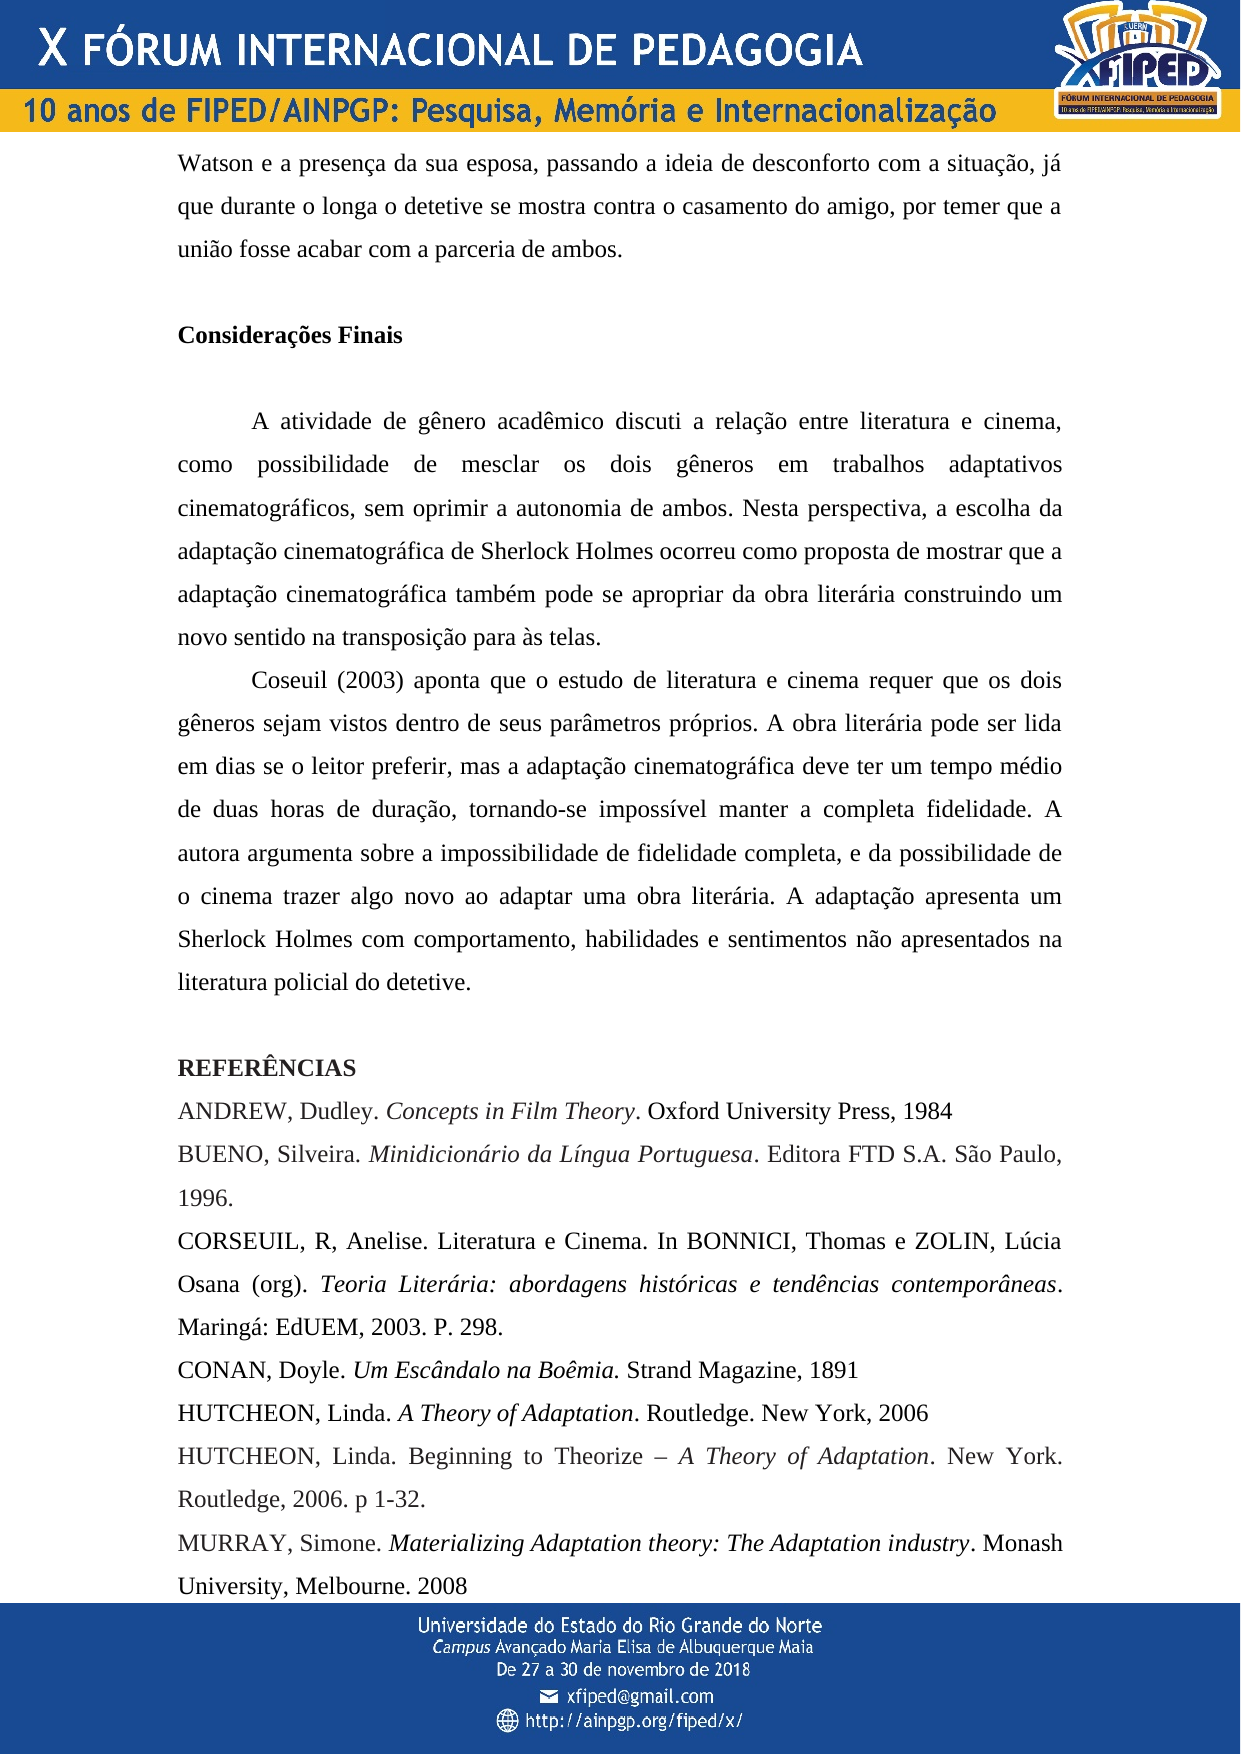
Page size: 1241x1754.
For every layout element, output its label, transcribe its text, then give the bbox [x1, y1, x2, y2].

text CONAN, Doyle. Um Escândalo na Boêmia. Strand Magazine, 1891 [177, 1355, 1063, 1384]
text REFERÊNCIAS [177, 1053, 1063, 1082]
picture [0, 0, 1241, 132]
picture [0, 1603, 1241, 1754]
text Considerações Finais [177, 320, 1063, 349]
text A atividade de gênero acadêmico discuti a relação entre literatura e cinema, como possibilidade de mesclar os dois gêneros em trabalhos adaptativos cinematográficos, sem oprimir a autonomia de ambos. Nesta perspectiva, a escolha da adaptação cinematográfica de Sherlock Holmes ocorreu como proposta de mostrar que a adaptação cinematográfica também pode se apropriar da obra literária construindo um novo sentido na transposição para às telas. [177, 406, 1063, 651]
text BUENO, Silveira. Minidicionário da Língua Portuguesa. Editora FTD S.A. São Paulo, 1996. [177, 1139, 1063, 1211]
text HUTCHEON, Linda. Beginning to Theorize – A Theory of Adaptation. New York. Routledge, 2006. p 1-32. [177, 1441, 1063, 1513]
text CORSEUIL, R, Anelise. Literatura e Cinema. In BONNICI, Thomas e ZOLIN, Lúcia Osana (org). Teoria Literária: abordagens históricas e tendências contemporâneas. Maringá: EdUEM, 2003. P. 298. [177, 1226, 1063, 1341]
text ANDREW, Dudley. Concepts in Film Theory. Oxford University Press, 1984 [177, 1096, 1063, 1125]
text Coseuil (2003) aponta que o estudo de literatura e cinema requer que os dois gêneros sejam vistos dentro de seus parâmetros próprios. A obra literária pode ser lida em dias se o leitor preferir, mas a adaptação cinematográfica deve ter um tempo médio de duas horas de duração, tornando-se impossível manter a completa fidelidade. A autora argumenta sobre a impossibilidade de fidelidade completa, e da possibilidade de o cinema trazer algo novo ao adaptar uma obra literária. A adaptação apresenta um Sherlock Holmes com comportamento, habilidades e sentimentos não apresentados na literatura policial do detetive. [177, 665, 1063, 996]
text MURRAY, Simone. Materializing Adaptation theory: The Adaptation industry. Monash University, Melbourne. 2008 [177, 1528, 1063, 1599]
text HUTCHEON, Linda. A Theory of Adaptation. Routledge. New York, 2006 [177, 1398, 1063, 1427]
